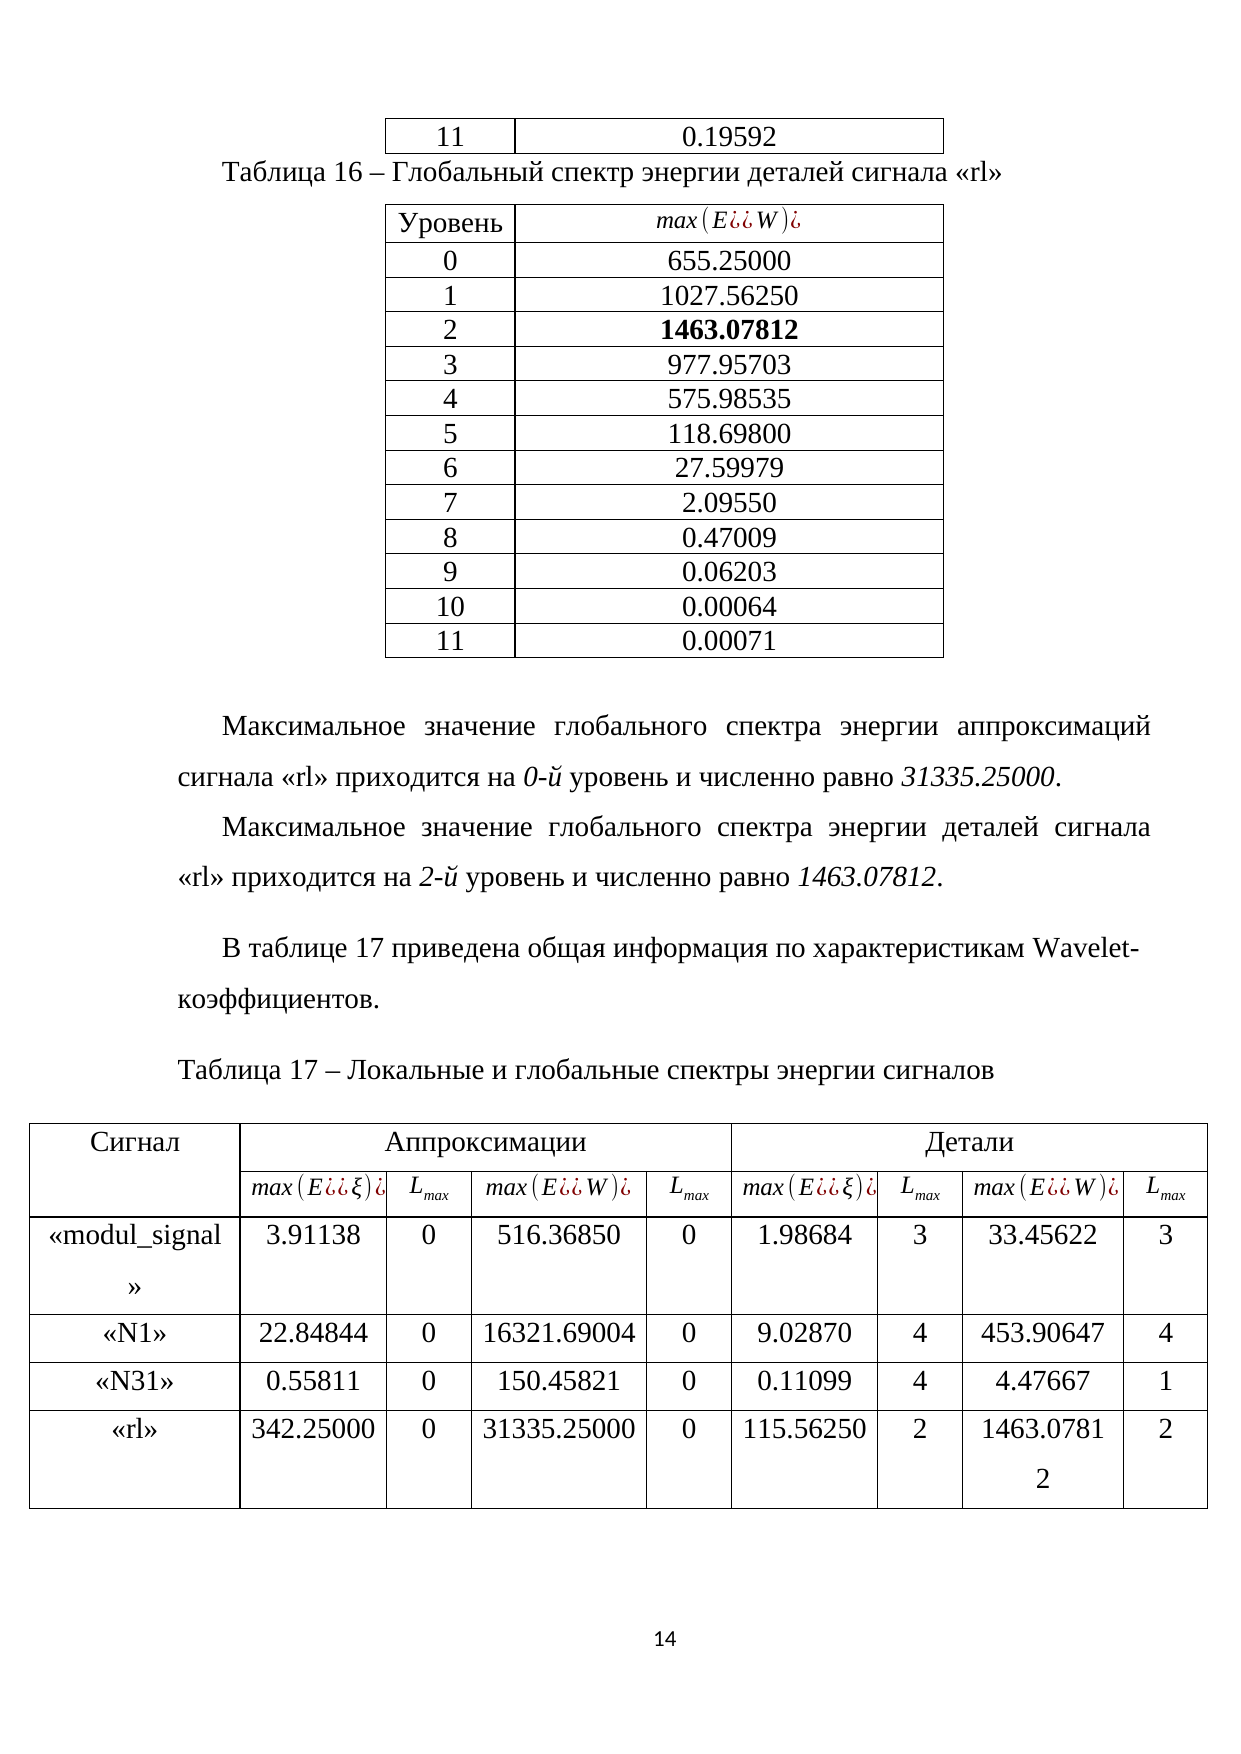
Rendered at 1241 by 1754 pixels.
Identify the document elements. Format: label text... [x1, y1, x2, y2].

table_cell 0 [386, 243, 514, 277]
table_header Уровень [386, 205, 514, 242]
table_cell 22.84844 [241, 1315, 386, 1362]
text В таблице 17 приведена общая информация по характеристикам Wavelet-коэффициентов. [177, 931, 1152, 1014]
table_cell [878, 1172, 962, 1216]
table_cell 655.25000 [516, 243, 943, 277]
table_cell 0 [387, 1218, 471, 1314]
table_cell [732, 1172, 877, 1216]
table_cell [1124, 1172, 1207, 1216]
table_cell 31335.25000 [472, 1411, 646, 1508]
table_header Детали [732, 1124, 1207, 1171]
table_cell 1.98684 [732, 1218, 877, 1314]
table_cell 9 [386, 554, 514, 588]
table_cell 575.98535 [516, 381, 943, 415]
table_cell [387, 1172, 471, 1216]
table_cell 516.36850 [472, 1218, 646, 1314]
table_cell 5 [386, 416, 514, 449]
table_cell 150.45821 [472, 1363, 646, 1410]
table_cell 3 [386, 347, 514, 380]
table_cell 4 [878, 1363, 962, 1410]
table_cell [472, 1172, 646, 1216]
table_cell 0.00064 [516, 589, 943, 622]
text Максимальное значение глобального спектра энергии аппроксимаций сигнала «rl» приходится на 0-й уровень и численно равно 31335.25000. [177, 708, 1152, 792]
table_cell 6 [386, 451, 514, 484]
table_cell 2 [1124, 1411, 1207, 1508]
table_cell 0 [387, 1315, 471, 1362]
table_header Аппроксимации [241, 1124, 731, 1171]
table_cell 453.90647 [963, 1315, 1123, 1362]
table_cell «N1» [30, 1315, 239, 1362]
table_cell 11 [386, 624, 514, 657]
table_cell 4.47667 [963, 1363, 1123, 1410]
table_cell 7 [386, 485, 514, 519]
table_cell 0.47009 [516, 520, 943, 553]
table_cell «rl» [30, 1411, 239, 1508]
table_cell [241, 1172, 386, 1216]
table_cell 11 [386, 119, 514, 153]
table_cell 1463.07812 [963, 1411, 1123, 1508]
table_cell 118.69800 [516, 416, 943, 449]
table_cell 16321.69004 [472, 1315, 646, 1362]
table_cell 10 [386, 589, 514, 622]
table_cell 1463.07812 [516, 312, 943, 346]
table_cell 33.45622 [963, 1218, 1123, 1314]
table_cell 977.95703 [516, 347, 943, 380]
table_cell 0.00071 [516, 624, 943, 657]
table_cell 3 [878, 1218, 962, 1314]
text Максимальное значение глобального спектра энергии деталей сигнала «rl» приходится на 2-й уровень и численно равно 1463.07812. [177, 809, 1152, 893]
table_cell 3.91138 [241, 1218, 386, 1314]
table_cell 342.25000 [241, 1411, 386, 1508]
table_cell 0 [387, 1363, 471, 1410]
table_cell «N31» [30, 1363, 239, 1410]
table_cell «modul_signal» [30, 1218, 239, 1314]
table_cell 2 [386, 312, 514, 346]
table_cell 0 [647, 1315, 731, 1362]
text Таблица 16 – Глобальный спектр энергии деталей сигнала «rl» [177, 154, 1152, 187]
table_cell 8 [386, 520, 514, 553]
table_cell 1027.56250 [516, 278, 943, 311]
table_cell 1 [386, 278, 514, 311]
table_cell 27.59979 [516, 451, 943, 484]
table_cell 0.55811 [241, 1363, 386, 1410]
table_cell 0 [387, 1411, 471, 1508]
table_cell 3 [1124, 1218, 1207, 1314]
table_cell [647, 1172, 731, 1216]
table_cell 4 [386, 381, 514, 415]
table_cell 0 [647, 1411, 731, 1508]
table_cell 0 [647, 1218, 731, 1314]
table_cell 115.56250 [732, 1411, 877, 1508]
table_cell 0.06203 [516, 554, 943, 588]
table_header Сигнал [30, 1124, 239, 1216]
table_cell 2.09550 [516, 485, 943, 519]
table_cell 0 [647, 1363, 731, 1410]
table_header [516, 205, 943, 242]
text Таблица 17 – Локальные и глобальные спектры энергии сигналов [177, 1052, 1152, 1086]
table_cell 1 [1124, 1363, 1207, 1410]
table_cell 4 [878, 1315, 962, 1362]
table_cell 2 [878, 1411, 962, 1508]
table_cell 9.02870 [732, 1315, 877, 1362]
table_cell 0.19592 [516, 119, 943, 153]
table_cell 4 [1124, 1315, 1207, 1362]
table_cell 0.11099 [732, 1363, 877, 1410]
table_cell [963, 1172, 1123, 1216]
